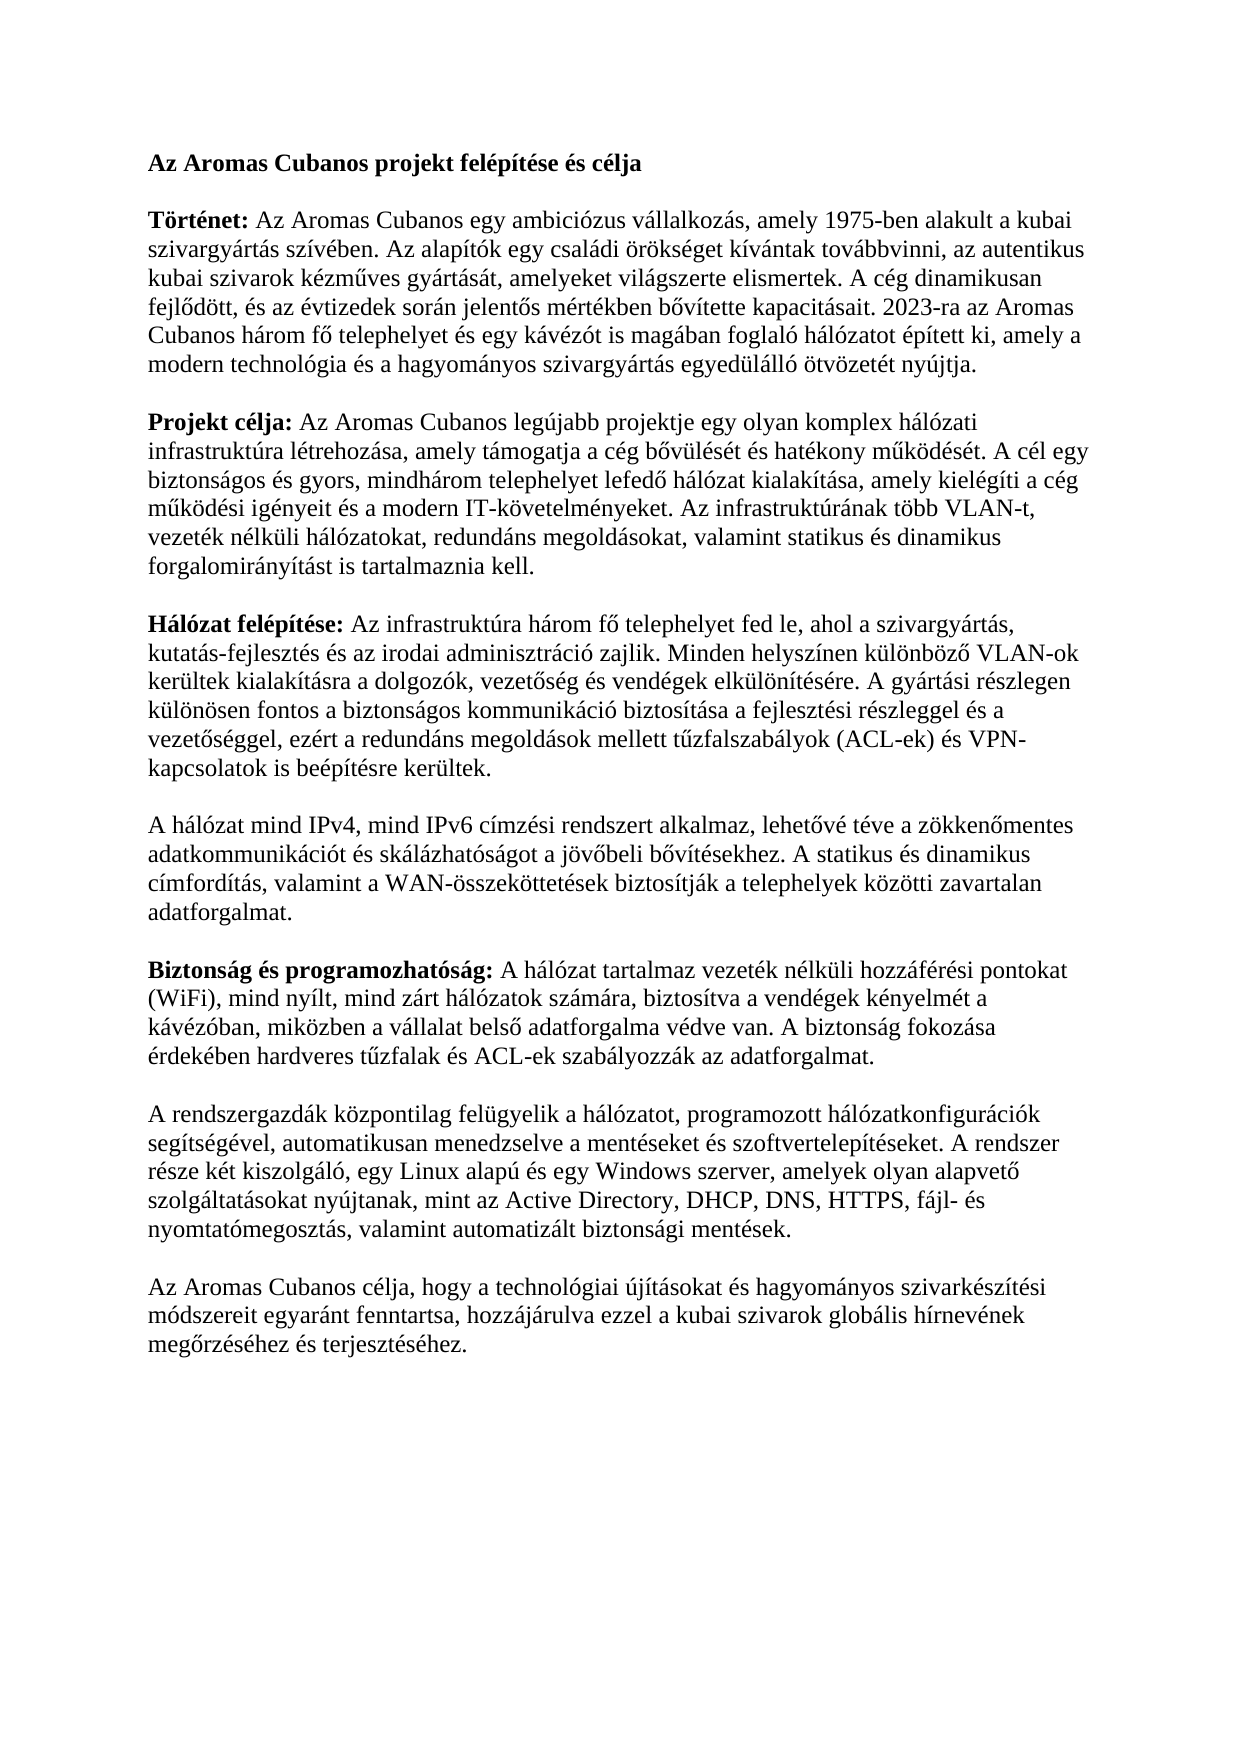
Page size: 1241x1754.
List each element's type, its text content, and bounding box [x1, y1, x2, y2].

text Biztonság és programozhatóság: A hálózat tartalmaz vezeték nélküli hozzáférési pontokat (WiFi), mind nyílt, mind zárt hálózatok számára, biztosítva a vendégek kényelmét a kávézóban, miközben a vállalat belső adatforgalma védve van. A biztonság fokozása érdekében hardveres tűzfalak és ACL-ek szabályozzák az adatforgalmat. [148, 955, 1093, 1070]
text Hálózat felépítése: Az infrastruktúra három fő telephelyet fed le, ahol a szivargyártás, kutatás-fejlesztés és az irodai adminisztráció zajlik. Minden helyszínen különböző VLAN-ok kerültek kialakításra a dolgozók, vezetőség és vendégek elkülönítésére. A gyártási részlegen különösen fontos a biztonságos kommunikáció biztosítása a fejlesztési részleggel és a vezetőséggel, ezért a redundáns megoldások mellett tűzfalszabályok (ACL-ek) és VPN-kapcsolatok is beépítésre kerültek. [148, 609, 1093, 781]
text Történet: Az Aromas Cubanos egy ambiciózus vállalkozás, amely 1975-ben alakult a kubai szivargyártás szívében. Az alapítók egy családi örökséget kívántak továbbvinni, az autentikus kubai szivarok kézműves gyártását, amelyeket világszerte elismertek. A cég dinamikusan fejlődött, és az évtizedek során jelentős mértékben bővítette kapacitásait. 2023-ra az Aromas Cubanos három fő telephelyet és egy kávézót is magában foglaló hálózatot épített ki, amely a modern technológia és a hagyományos szivargyártás egyedülálló ötvözetét nyújtja. [148, 206, 1093, 378]
text A hálózat mind IPv4, mind IPv6 címzési rendszert alkalmaz, lehetővé téve a zökkenőmentes adatkommunikációt és skálázhatóságot a jövőbeli bővítésekhez. A statikus és dinamikus címfordítás, valamint a WAN-összeköttetések biztosítják a telephelyek közötti zavartalan adatforgalmat. [148, 811, 1093, 926]
text Az Aromas Cubanos projekt felépítése és célja [148, 148, 1093, 176]
text Az Aromas Cubanos célja, hogy a technológiai újításokat és hagyományos szivarkészítési módszereit egyaránt fenntartsa, hozzájárulva ezzel a kubai szivarok globális hírnevének megőrzéséhez és terjesztéséhez. [148, 1272, 1093, 1358]
text Projekt célja: Az Aromas Cubanos legújabb projektje egy olyan komplex hálózati infrastruktúra létrehozása, amely támogatja a cég bővülését és hatékony működését. A cél egy biztonságos és gyors, mindhárom telephelyet lefedő hálózat kialakítása, amely kielégíti a cég működési igényeit és a modern IT-követelményeket. Az infrastruktúrának több VLAN-t, vezeték nélküli hálózatokat, redundáns megoldásokat, valamint statikus és dinamikus forgalomirányítást is tartalmaznia kell. [148, 407, 1093, 580]
text A rendszergazdák központilag felügyelik a hálózatot, programozott hálózatkonfigurációk segítségével, automatikusan menedzselve a mentéseket és szoftvertelepítéseket. A rendszer része két kiszolgáló, egy Linux alapú és egy Windows szerver, amelyek olyan alapvető szolgáltatásokat nyújtanak, mint az Active Directory, DHCP, DNS, HTTPS, fájl- és nyomtatómegosztás, valamint automatizált biztonsági mentések. [148, 1099, 1093, 1243]
